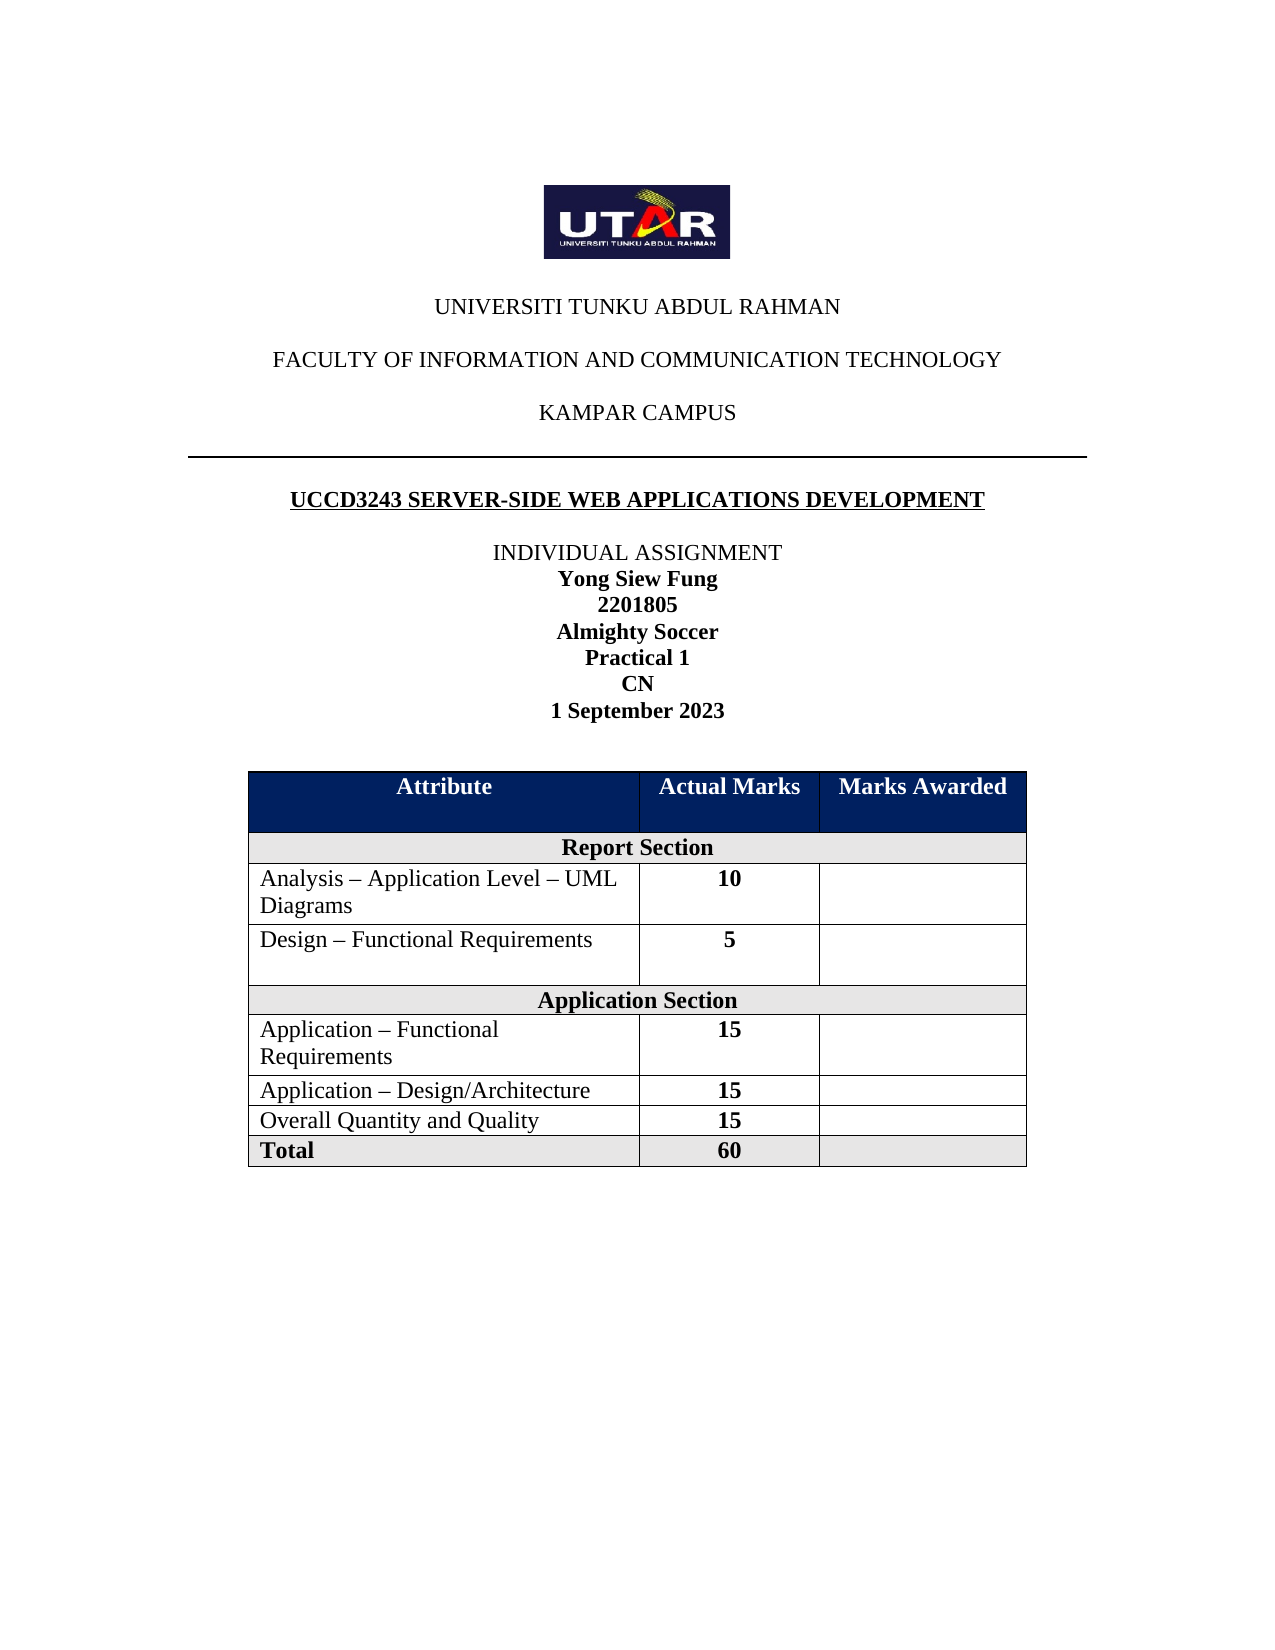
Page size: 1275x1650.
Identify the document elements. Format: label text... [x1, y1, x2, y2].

text Yong Siew Fung [187, 565, 1087, 591]
text KAMPAR CAMPUS [187, 398, 1087, 425]
text 1 September 2023 [187, 697, 1087, 723]
table_cell 15 [640, 1076, 819, 1105]
table_cell Application – Functional Requirements [249, 1015, 639, 1074]
text UNIVERSITI TUNKU ABDUL RAHMAN [187, 293, 1087, 319]
table_header Actual Marks [640, 773, 819, 832]
table_cell [820, 1076, 1026, 1105]
table_cell Report Section [249, 833, 1026, 863]
table_cell Total [249, 1136, 639, 1166]
table_cell [820, 1136, 1026, 1166]
table_cell [820, 1106, 1026, 1135]
table_cell Application Section [249, 986, 1026, 1014]
table_cell 60 [640, 1136, 819, 1166]
text Practical 1 [187, 644, 1087, 671]
table_cell Application – Design/Architecture [249, 1076, 639, 1105]
text 2201805 [187, 591, 1087, 618]
table_cell [820, 1015, 1026, 1074]
subtitle UCCD3243 SERVER-SIDE WEB APPLICATIONS DEVELOPMENT [187, 486, 1087, 512]
table_header Attribute [249, 773, 639, 832]
table_cell 5 [640, 925, 819, 984]
table_cell Analysis – Application Level – UML Diagrams [249, 864, 639, 924]
table_cell 10 [640, 864, 819, 924]
table_cell 15 [640, 1015, 819, 1074]
text Almighty Soccer [187, 618, 1087, 644]
picture [543, 185, 730, 259]
table_cell [820, 864, 1026, 924]
table_cell [820, 925, 1026, 984]
table_cell 15 [640, 1106, 819, 1135]
table_header Marks Awarded [820, 773, 1026, 832]
text INDIVIDUAL ASSIGNMENT [187, 539, 1087, 565]
table_cell Design – Functional Requirements [249, 925, 639, 984]
text FACULTY OF INFORMATION AND COMMUNICATION TECHNOLOGY [187, 346, 1087, 372]
table_cell Overall Quantity and Quality [249, 1106, 639, 1135]
text CN [187, 671, 1087, 697]
